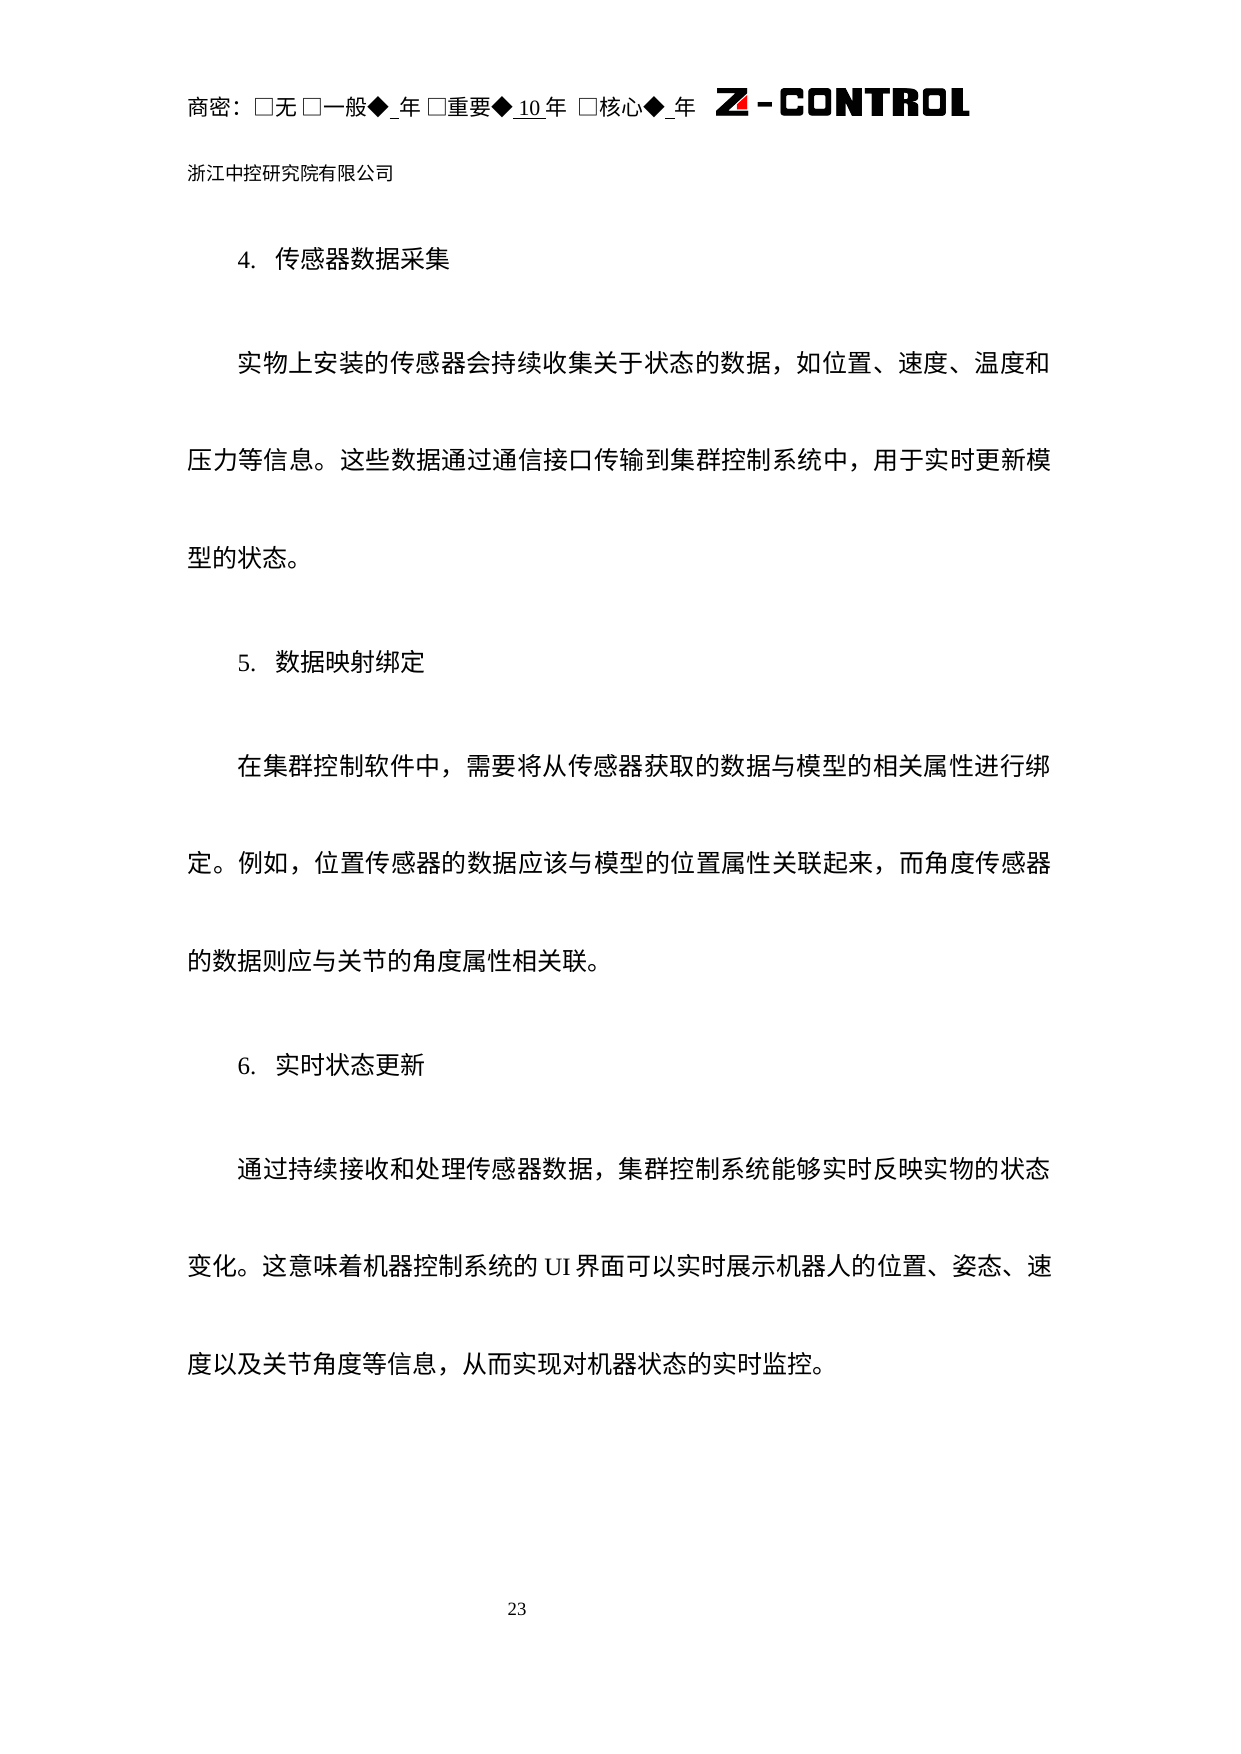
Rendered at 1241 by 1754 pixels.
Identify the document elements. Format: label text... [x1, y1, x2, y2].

list 数据映射绑定 [237, 628, 1053, 693]
text 实物上安装的传感器会持续收集关于状态的数据，如位置、速度、温度和压力等信息。这些数据通过通信接口传输到集群控制系统中，用于实时更新模型的状态。 [187, 329, 1053, 589]
list 传感器数据采集 [237, 225, 1053, 290]
picture [716, 88, 970, 116]
text 通过持续接收和处理传感器数据，集群控制系统能够实时反映实物的状态变化。这意味着机器控制系统的UI界面可以实时展示机器人的位置、姿态、速度以及关节角度等信息，从而实现对机器状态的实时监控。 [187, 1135, 1053, 1395]
list 实时状态更新 [237, 1031, 1053, 1096]
text 在集群控制软件中，需要将从传感器获取的数据与模型的相关属性进行绑定。例如，位置传感器的数据应该与模型的位置属性关联起来，而角度传感器的数据则应与关节的角度属性相关联。 [187, 732, 1053, 992]
